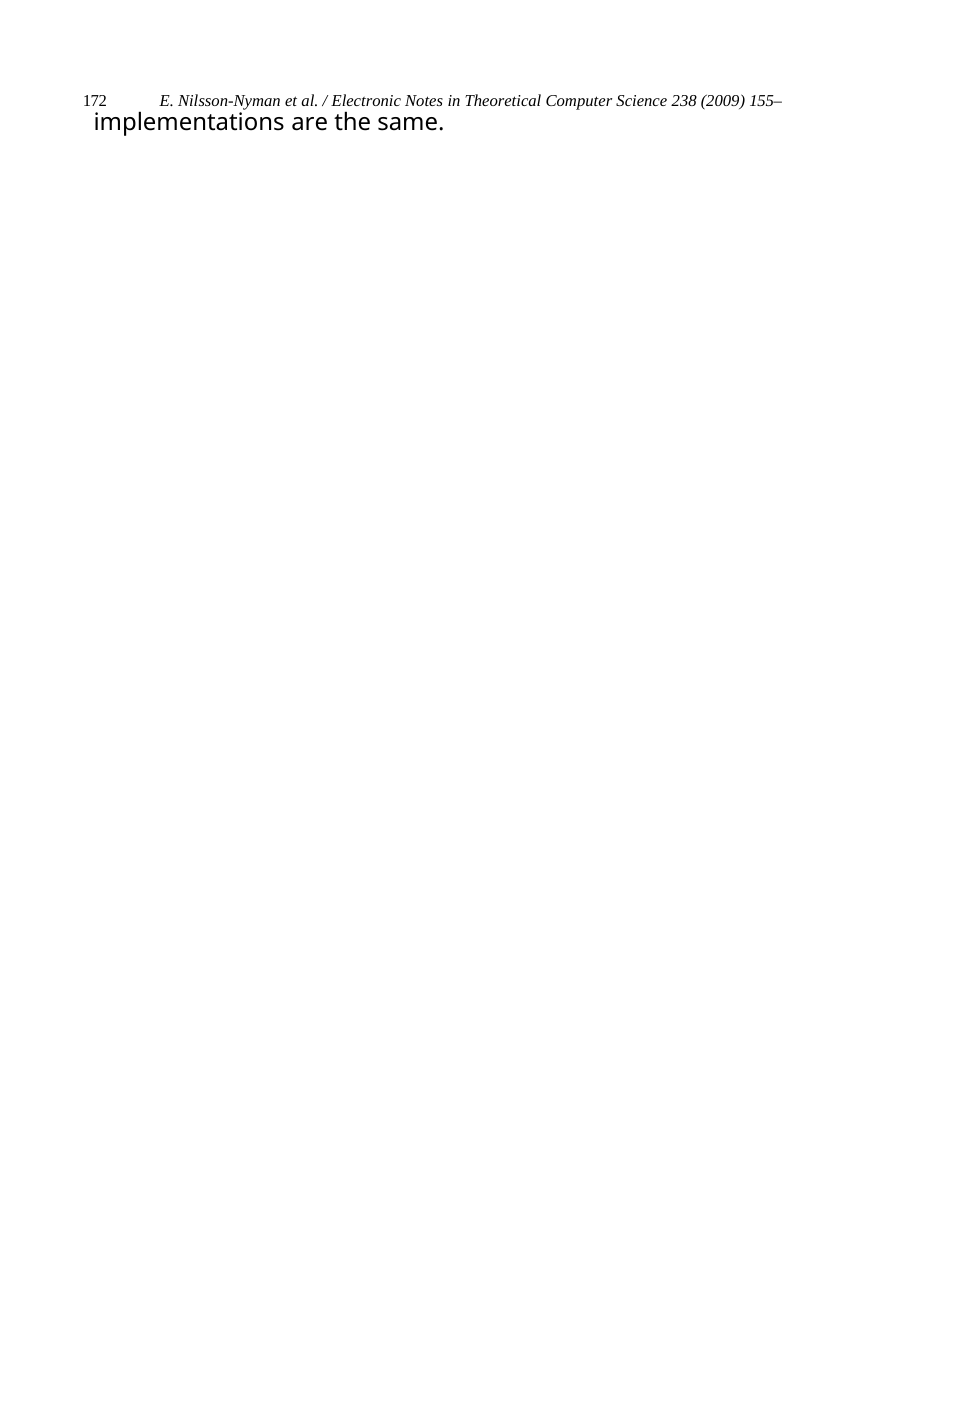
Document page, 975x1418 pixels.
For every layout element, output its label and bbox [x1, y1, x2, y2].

text [93, 108, 893, 136]
